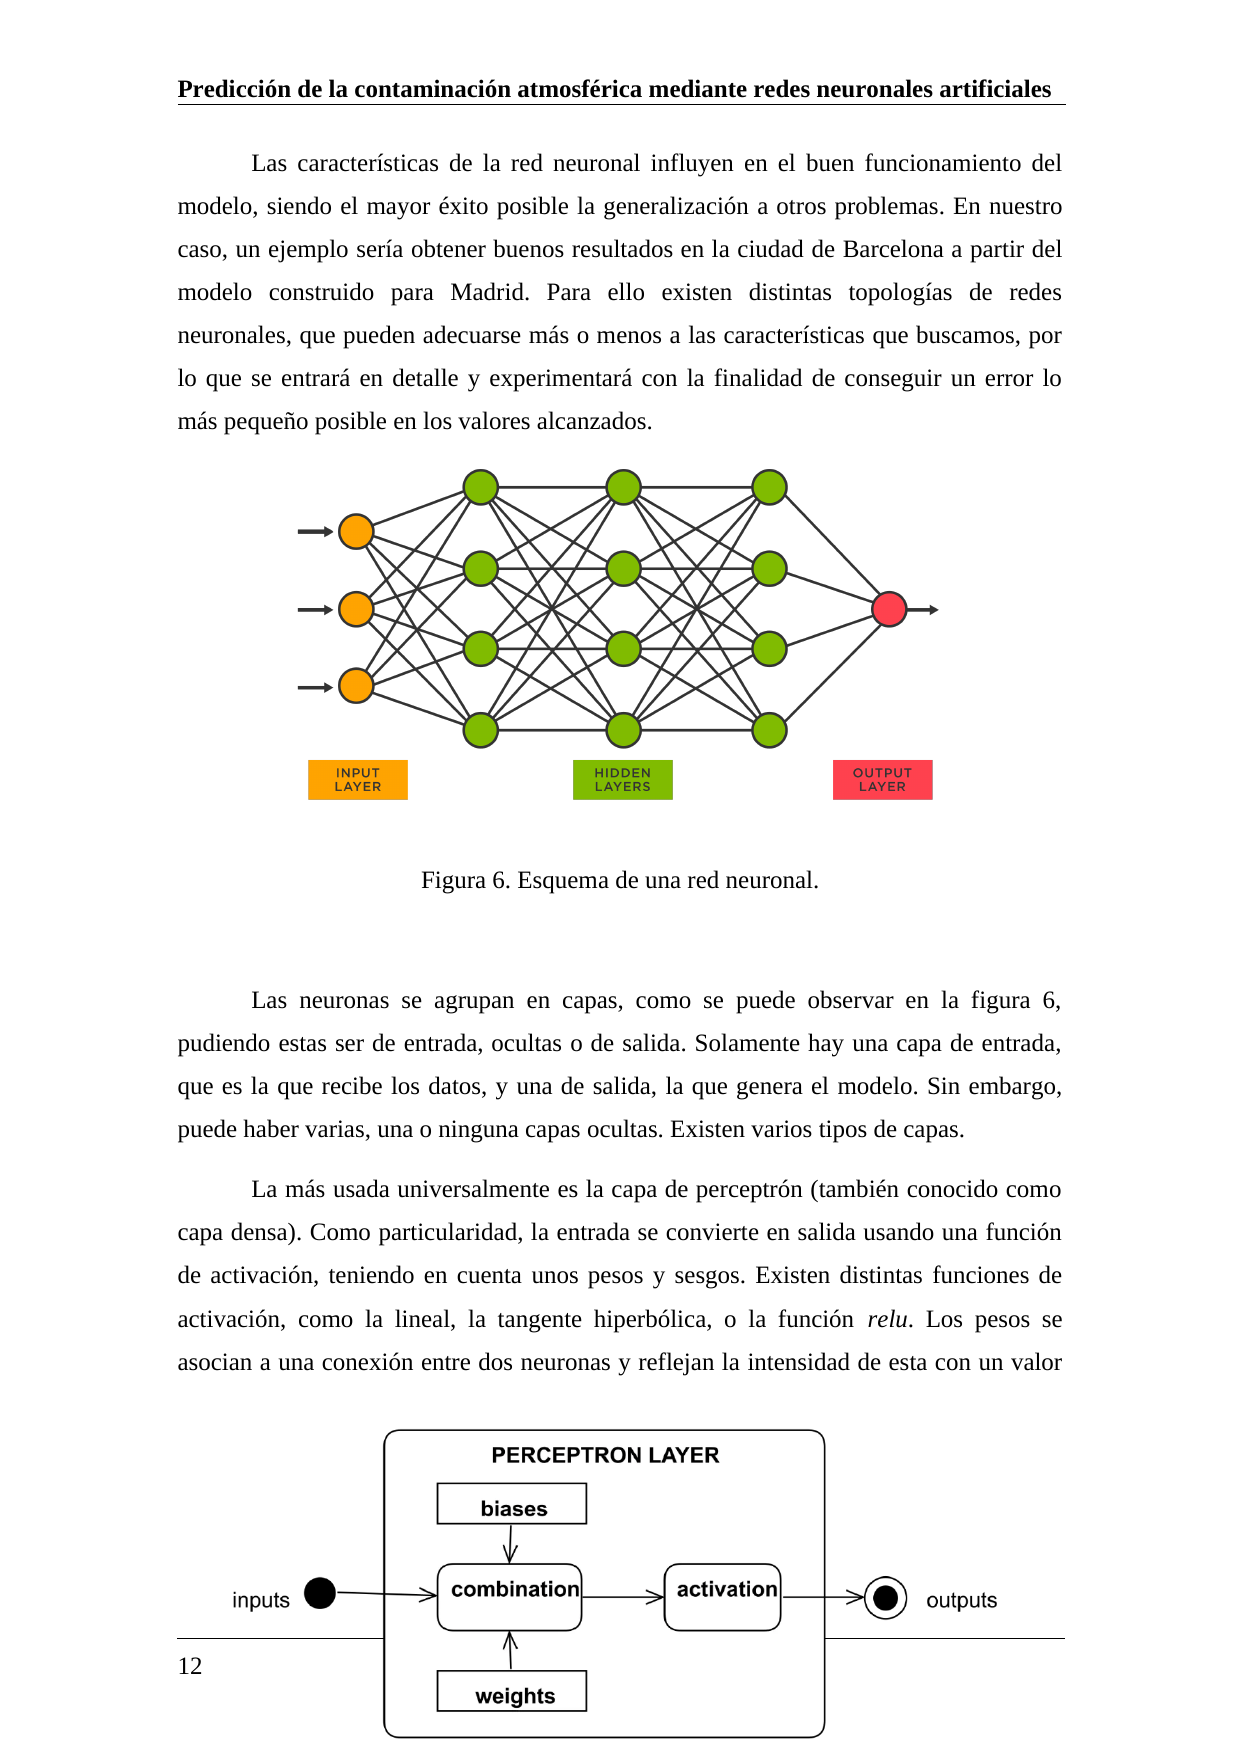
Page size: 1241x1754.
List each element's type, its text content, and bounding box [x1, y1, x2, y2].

picture [270, 466, 970, 821]
text Las neuronas se agrupan en capas, como se puede observar en la figura 6, pudiendo estas ser de entrada, ocultas o de salida. Solamente hay una capa de entrada, que es la que recibe los datos, y una de salida, la que genera el modelo. Sin embargo, puede haber varias, una o ninguna capas ocultas. Existen varios tipos de capas. [177, 985, 1063, 1143]
picture [207, 1413, 1033, 1754]
